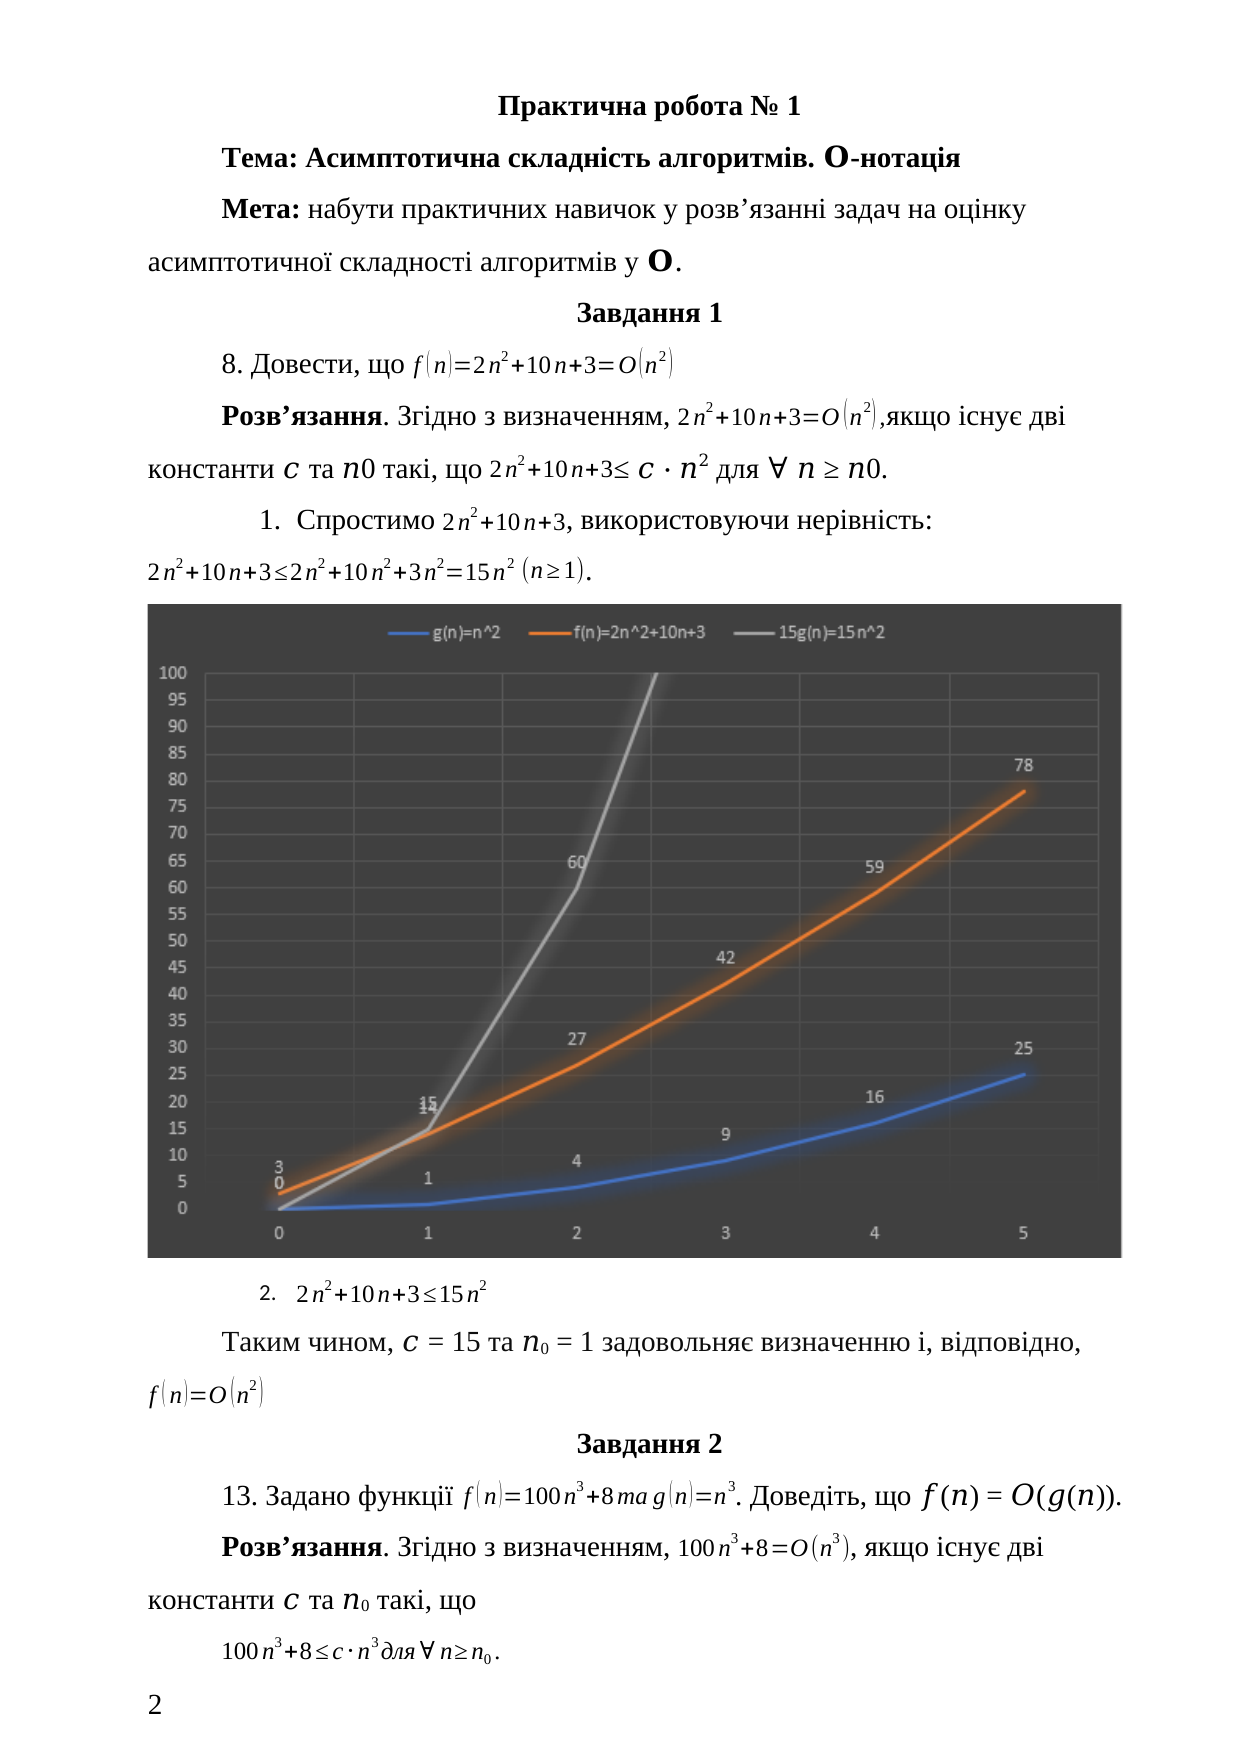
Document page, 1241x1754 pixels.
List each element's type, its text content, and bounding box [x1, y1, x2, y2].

text 13. Задано функції . Доведіть, що 𝑓(𝑛) = 𝑂(𝑔(𝑛)). [148, 1477, 1152, 1512]
picture [147, 604, 1123, 1258]
text Завдання 1 [148, 296, 1152, 329]
text Завдання 2 [148, 1426, 1152, 1460]
text Мета: набути практичних навичок у розв’язанні задач на оцінку асимптотичної складності алгоритмів у 𝐎. [148, 192, 1152, 278]
text Практична робота № 1 [148, 88, 1152, 122]
text 8. Довести, що [148, 346, 1152, 380]
list Спростимо , використовуючи нерівність: [259, 502, 1152, 536]
text Розв’язання. Згідно з визначенням, , якщо існує дві константи 𝑐 та 𝑛0 такі, що [148, 1529, 1152, 1616]
text Тема: Асимптотична складність алгоритмів. 𝐎-нотація [148, 139, 1152, 174]
text . [148, 552, 1152, 587]
text Розв’язання. Згідно з визначенням, якщо існує дві константи 𝑐 та 𝑛0 такі, що ≤ 𝑐 ⋅ 𝑛2 для ∀ 𝑛 ≥ 𝑛0. [148, 397, 1152, 484]
text Таким чином, 𝑐 = 15 та 𝑛0 = 1 задовольняє визначенню і, відповідно, [148, 1323, 1152, 1409]
